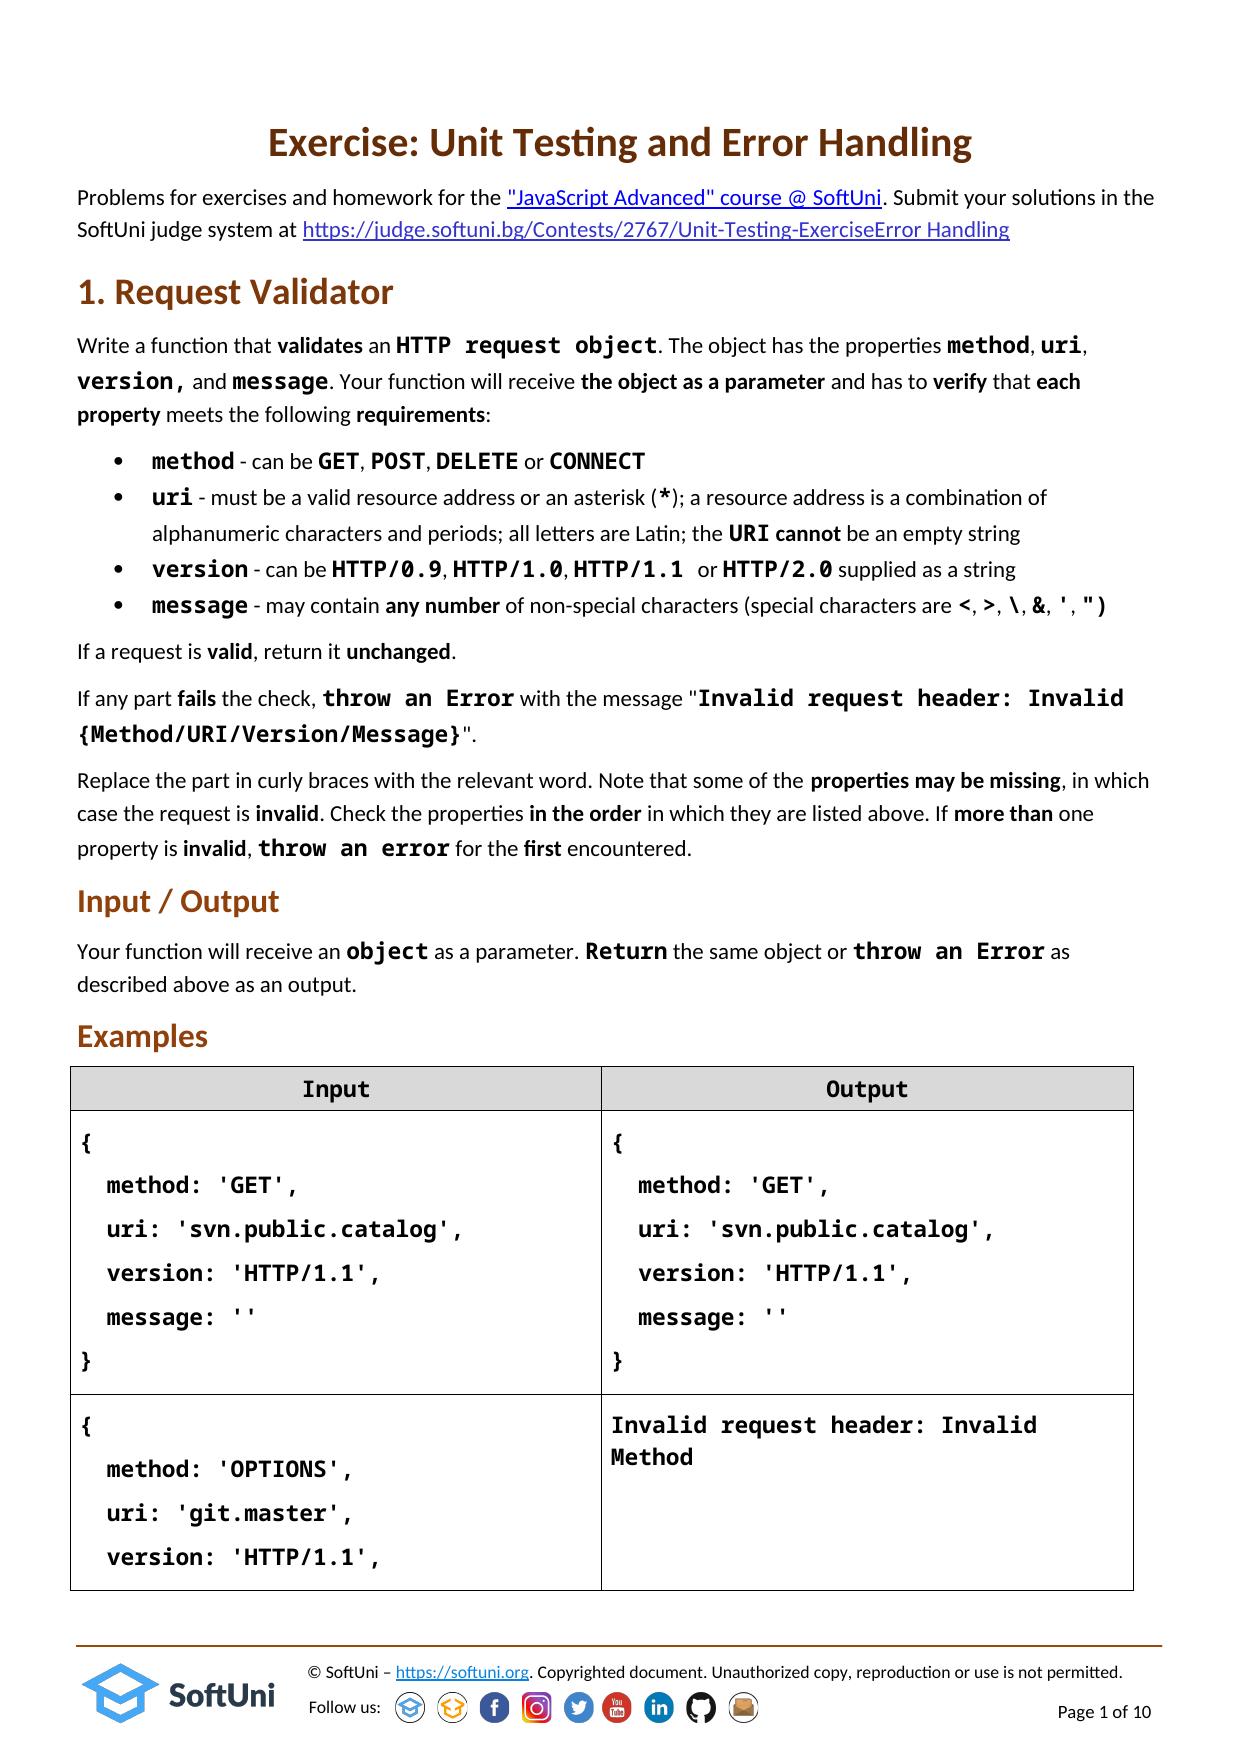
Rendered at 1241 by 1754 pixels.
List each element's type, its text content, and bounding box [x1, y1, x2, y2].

text If a request is valid, return it unchanged. [77, 637, 1163, 666]
picture [437, 1692, 468, 1723]
table_cell { method: 'GET', uri: 'svn.public.catalog', version: 'HTTP/1.1', message: '' } [71, 1111, 601, 1394]
subtitle Request Validator [77, 268, 1163, 314]
text Your function will receive an object as a parameter. Return the same object or throw an Error as described above as an output. [77, 935, 1163, 998]
picture [644, 1714, 653, 1723]
text If any part fails the check, throw an Error with the message "Invalid request header: Invalid {Method/URI/Version/Message}". [77, 682, 1163, 749]
subtitle Input / Output [77, 880, 1163, 921]
list method - can be GET, POST, DELETE or CONNECT [114, 445, 1163, 477]
picture [479, 1692, 510, 1723]
picture [564, 1692, 594, 1723]
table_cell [71, 1395, 601, 1590]
list uri - must be a valid resource address or an asterisk (*); a resource address is a combination of alphanumeric characters and periods; all letters are Latin; the URI cannot be an empty string [114, 481, 1163, 548]
text Problems for exercises and homework for the "JavaScript Advanced" course @ SoftUni. Submit your solutions in the SoftUni judge system at https://judge.softuni.bg/Contests/2767/Unit-Testing-ExerciseError Handling [77, 183, 1163, 243]
table_header Output [602, 1067, 1133, 1110]
picture [644, 1692, 653, 1701]
picture [395, 1692, 425, 1723]
picture [658, 1705, 667, 1714]
text Replace the part in curly braces with the relevant word. Note that some of the properties may be missing, in which case the request is invalid. Check the properties in the order in which they are listed above. If more than one property is invalid, throw an error for the first encountered. [77, 767, 1163, 863]
picture [602, 1692, 632, 1723]
subtitle Exercise: Unit Testing and Error Handling [77, 116, 1163, 167]
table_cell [602, 1395, 1133, 1590]
picture [665, 1714, 674, 1723]
table_header Input [71, 1067, 601, 1110]
text Write a function that validates an HTTP request object. The object has the properties method, uri, version, and message. Your function will receive the object as a parameter and has to verify that each property meets the following requirements: [77, 329, 1163, 429]
table_cell { method: 'GET', uri: 'svn.public.catalog', version: 'HTTP/1.1', message: '' } [602, 1111, 1133, 1394]
picture [665, 1692, 674, 1701]
picture [75, 1658, 281, 1729]
picture [728, 1692, 759, 1723]
list version - can be HTTP/0.9, HTTP/1.0, HTTP/1.1 or HTTP/2.0 supplied as a string [114, 553, 1163, 584]
picture [686, 1692, 716, 1723]
list message - may contain any number of non-special characters (special characters are <, >, \, &, ', ") [114, 589, 1163, 620]
picture [522, 1692, 552, 1723]
subtitle Examples [77, 1015, 1163, 1056]
